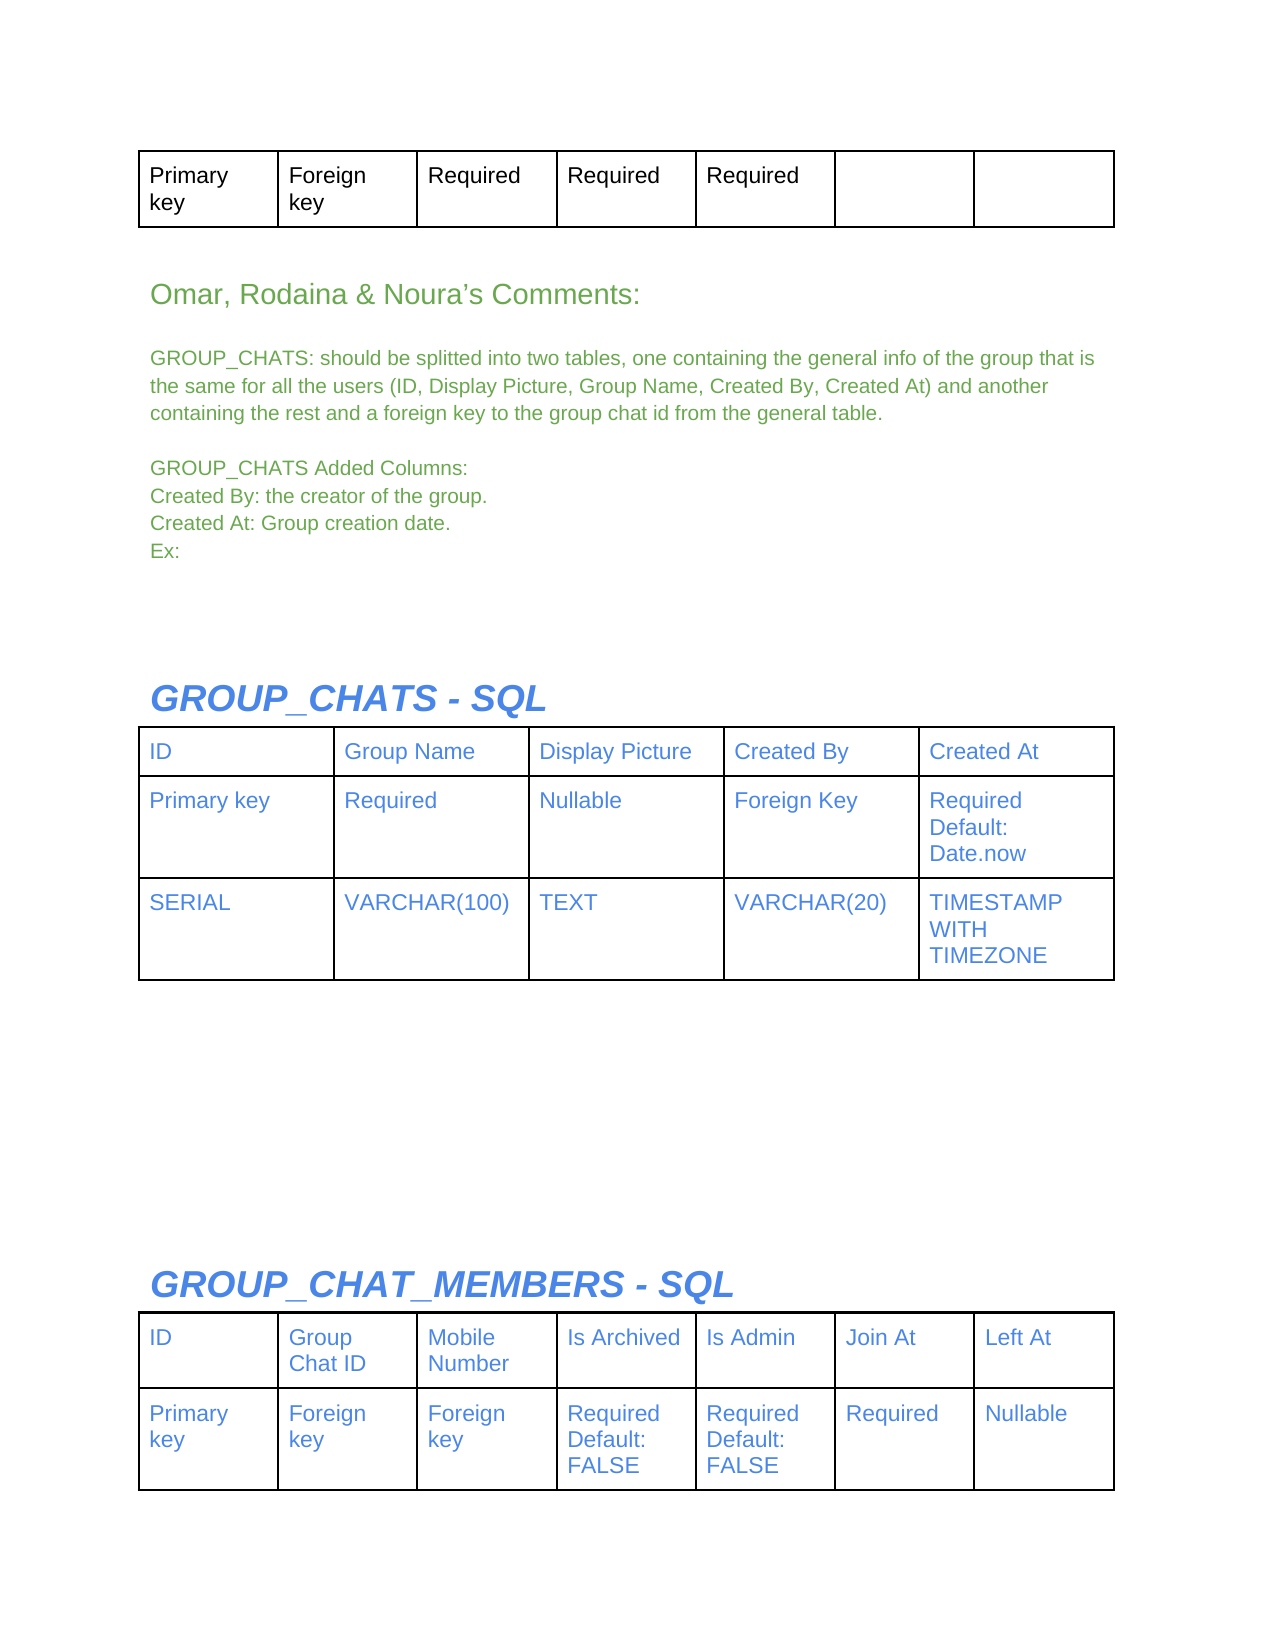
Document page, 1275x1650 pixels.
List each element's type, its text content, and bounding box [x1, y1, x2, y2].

table_cell Nullable [530, 777, 723, 877]
table_cell Primary key [140, 152, 277, 226]
table_header Created By [725, 728, 918, 775]
table_cell Foreign key [279, 1389, 416, 1489]
text GROUP_CHATS - SQL [150, 676, 1125, 719]
table_cell Required [335, 777, 528, 877]
table_header Left At [975, 1314, 1113, 1387]
table_cell Required [558, 152, 695, 226]
table_cell Required [697, 152, 834, 226]
table_header Display Picture [530, 728, 723, 775]
table_header ID [140, 728, 333, 775]
table_header ID [140, 1314, 277, 1387]
table_cell TEXT [530, 879, 723, 979]
text Created By: the creator of the group. [150, 483, 1125, 507]
text GROUP_CHATS Added Columns: [150, 456, 1125, 480]
table_cell [836, 152, 973, 226]
table_cell Foreign key [418, 1389, 556, 1489]
table_header Group Chat ID [279, 1314, 416, 1387]
text GROUP_CHATS: should be splitted into two tables, one containing the general info of the group that is the same for all the users (ID, Display Picture, Group Name, Created By, Created At) and another containing the rest and a foreign key to the group chat id from the general table. [150, 346, 1125, 425]
table_cell VARCHAR(100) [335, 879, 528, 979]
table_cell TIMESTAMP WITH TIMEZONE [920, 879, 1113, 979]
table_header Mobile Number [418, 1314, 556, 1387]
table_cell [975, 152, 1113, 226]
table_cell Foreign key [279, 152, 416, 226]
table_header Is Admin [697, 1314, 834, 1387]
table_header Is Archived [558, 1314, 695, 1387]
table_cell Required Default: FALSE [697, 1389, 834, 1489]
text Omar, Rodaina & Noura’s Comments: [150, 277, 1125, 311]
table_cell Primary key [140, 1389, 277, 1489]
text Ex: [150, 538, 1125, 562]
text Created At: Group creation date. [150, 511, 1125, 535]
table_cell Required [836, 1389, 973, 1489]
table_header Group Name [335, 728, 528, 775]
table_cell Required Default: FALSE [558, 1389, 695, 1489]
table_header Created At [920, 728, 1113, 775]
text GROUP_CHAT_MEMBERS - SQL [150, 1262, 1125, 1305]
table_cell Primary key [140, 777, 333, 877]
table_cell Nullable [975, 1389, 1113, 1489]
table_cell SERIAL [140, 879, 333, 979]
table_cell Required [418, 152, 556, 226]
table_cell Required Default: Date.now [920, 777, 1113, 877]
table_cell VARCHAR(20) [725, 879, 918, 979]
table_cell Foreign Key [725, 777, 918, 877]
table_header Join At [836, 1314, 973, 1387]
